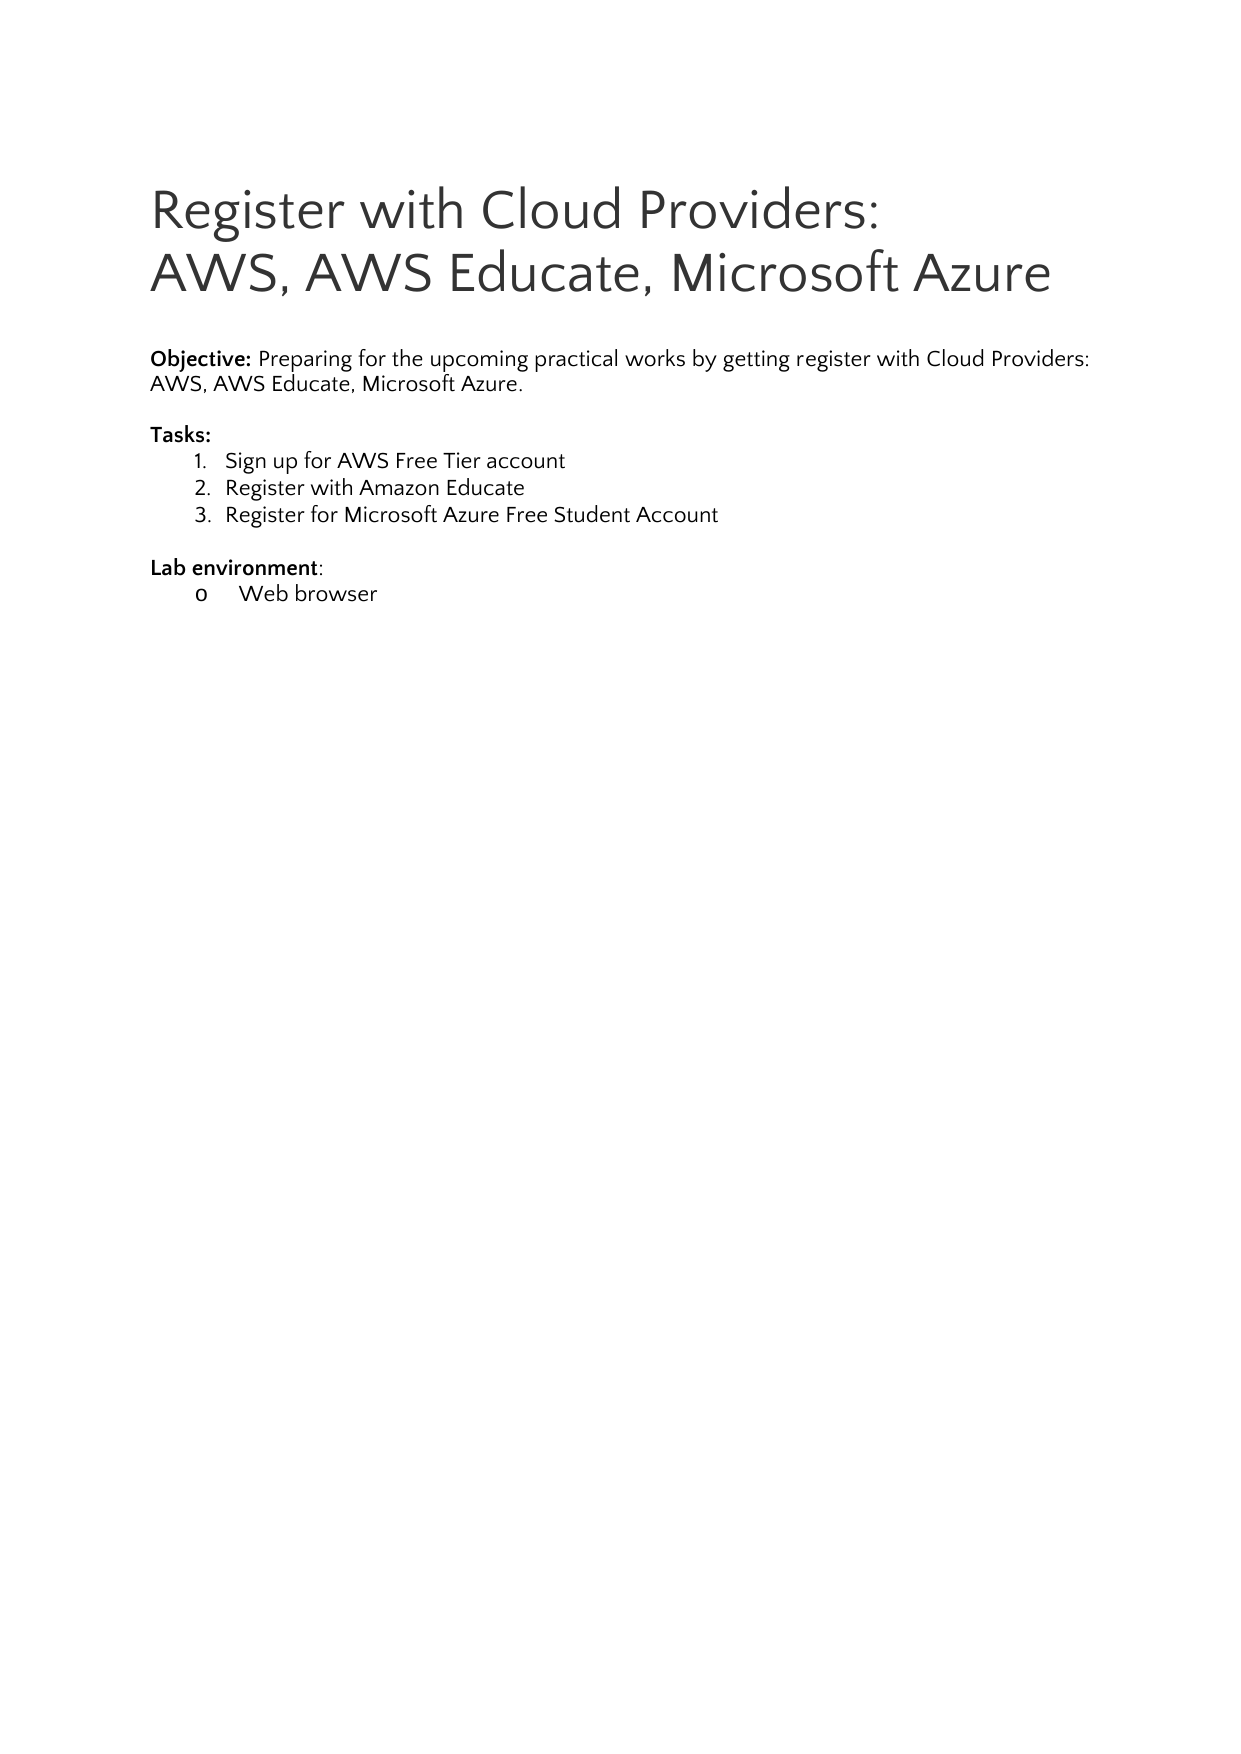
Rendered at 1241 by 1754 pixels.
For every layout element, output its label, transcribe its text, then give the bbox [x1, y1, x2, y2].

list Register with Amazon Educate [194, 476, 1090, 501]
list Web browser [194, 582, 1090, 608]
list Sign up for AWS Free Tier account [194, 448, 1090, 474]
text Register with Cloud Providers: AWS, AWS Educate, Microsoft Azure [150, 181, 1090, 306]
list Register for Microsoft Azure Free Student Account [194, 503, 1090, 529]
text Tasks: [150, 423, 1090, 448]
text Objective: Preparing for the upcoming practical works by getting register with Cloud Providers: AWS, AWS Educate, Microsoft Azure. [150, 347, 1090, 398]
text Lab environment: [150, 556, 1090, 582]
